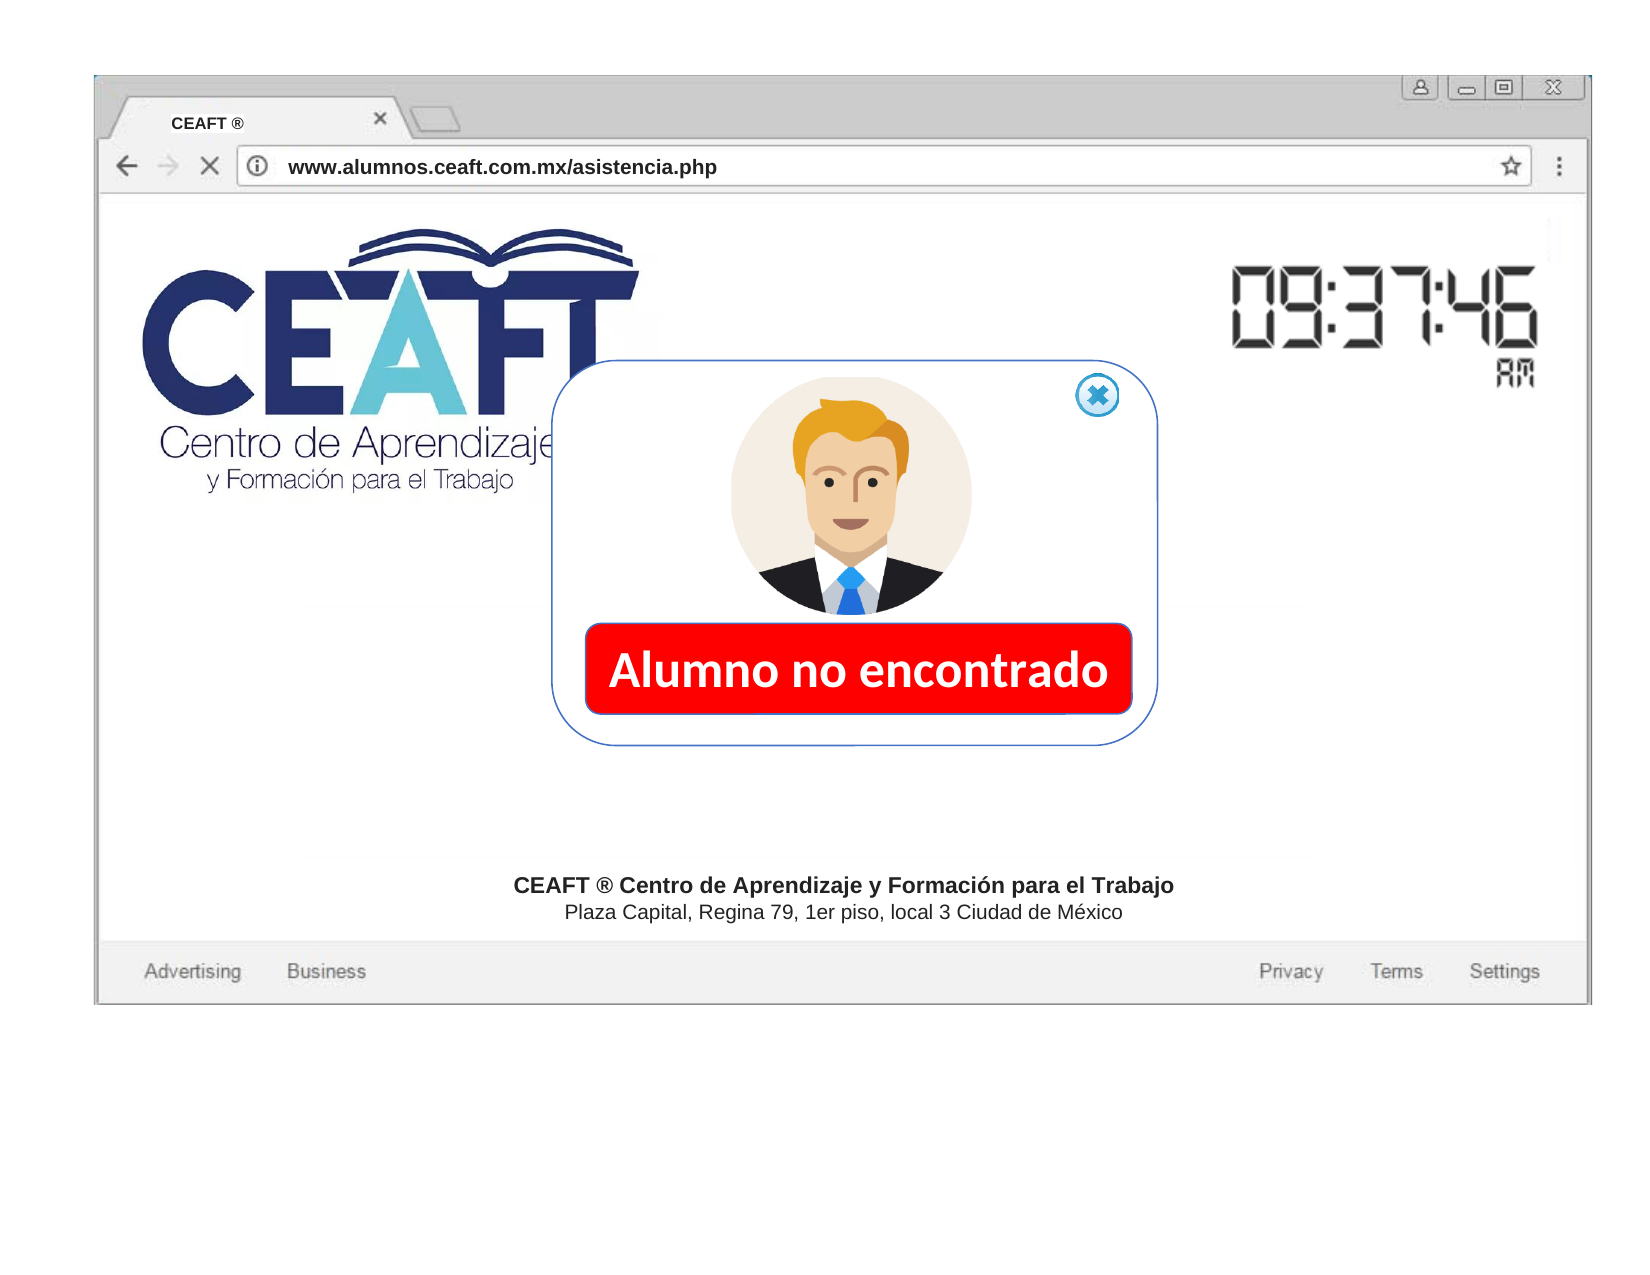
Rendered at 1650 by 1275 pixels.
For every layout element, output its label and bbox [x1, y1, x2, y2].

picture [93, 75, 1593, 1005]
